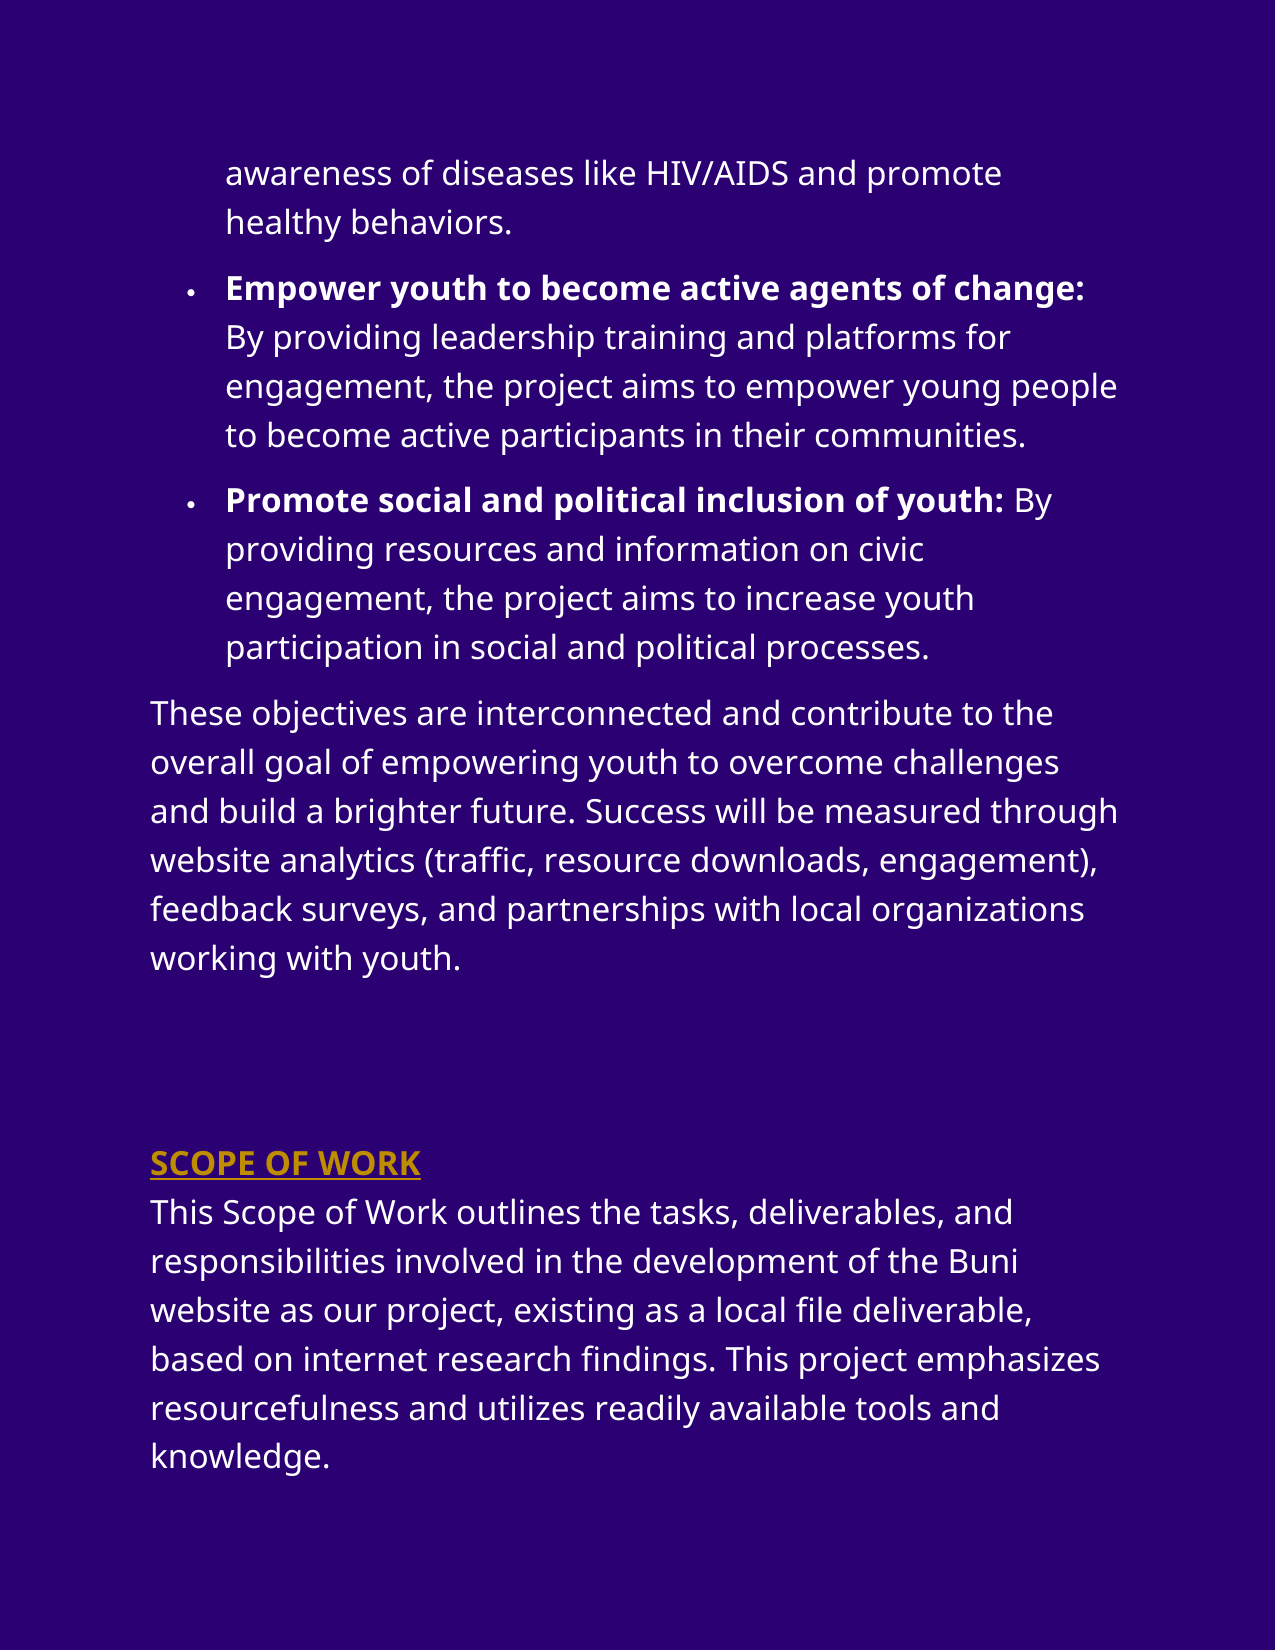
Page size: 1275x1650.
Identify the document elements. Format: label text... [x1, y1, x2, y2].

list Promote social and political inclusion of youth: By providing resources and information on civic engagement, the project aims to increase youth participation in social and political processes. [187, 477, 1125, 669]
list Empower youth to become active agents of change: By providing leadership training and platforms for engagement, the project aims to empower young people to become active participants in their communities. [187, 264, 1125, 457]
text These objectives are interconnected and contribute to the overall goal of empowering youth to overcome challenges and build a brighter future. Success will be measured through website analytics (traffic, resource downloads, engagement), feedback surveys, and partnerships with local organizations working with youth. [150, 689, 1125, 980]
text This Scope of Work outlines the tasks, deliverables, and responsibilities involved in the development of the Buni website as our project, existing as a local file deliverable, based on internet research findings. This project emphasizes resourcefulness and utilizes readily available tools and knowledge. [150, 1188, 1125, 1479]
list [187, 150, 1125, 244]
subtitle SCOPE OF WORK [150, 1139, 1125, 1185]
